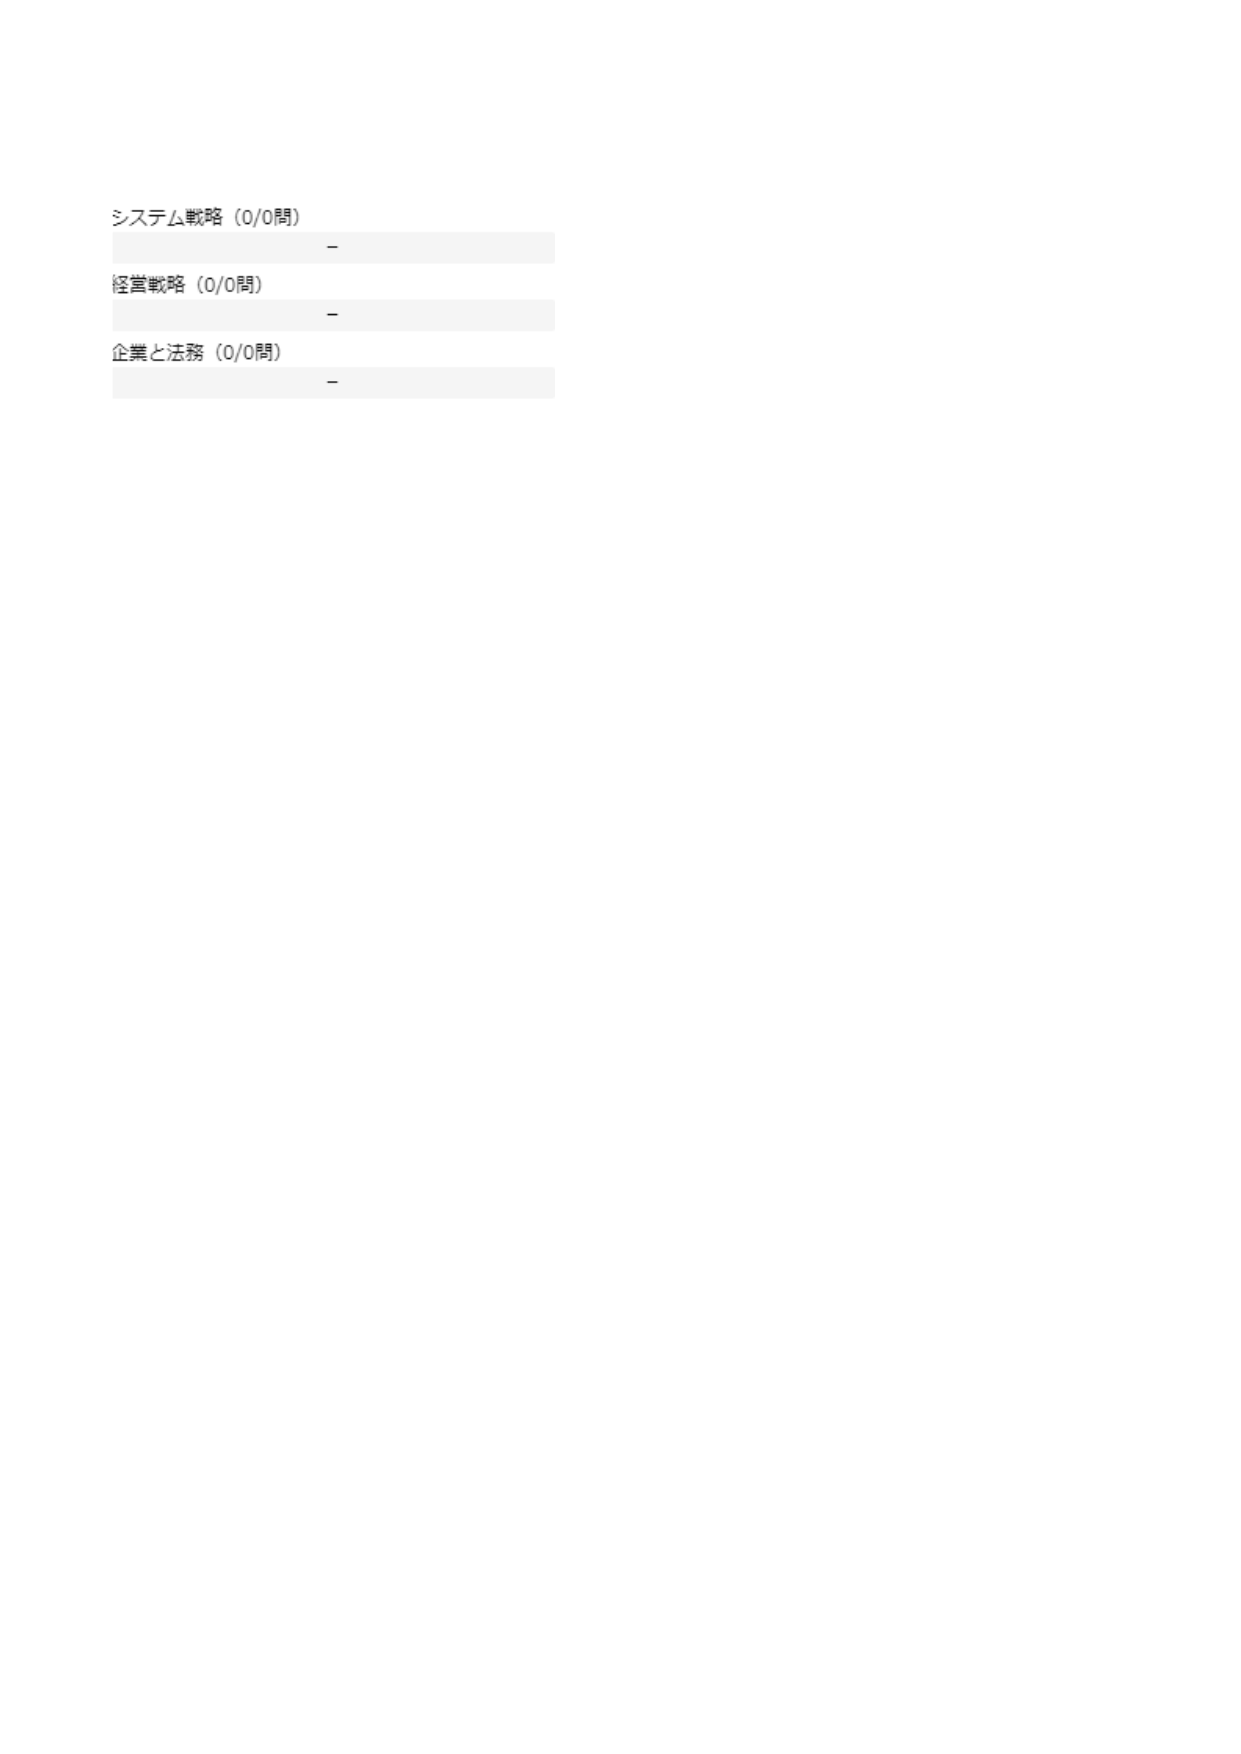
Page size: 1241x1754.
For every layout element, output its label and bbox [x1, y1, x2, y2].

picture [112, 202, 555, 402]
